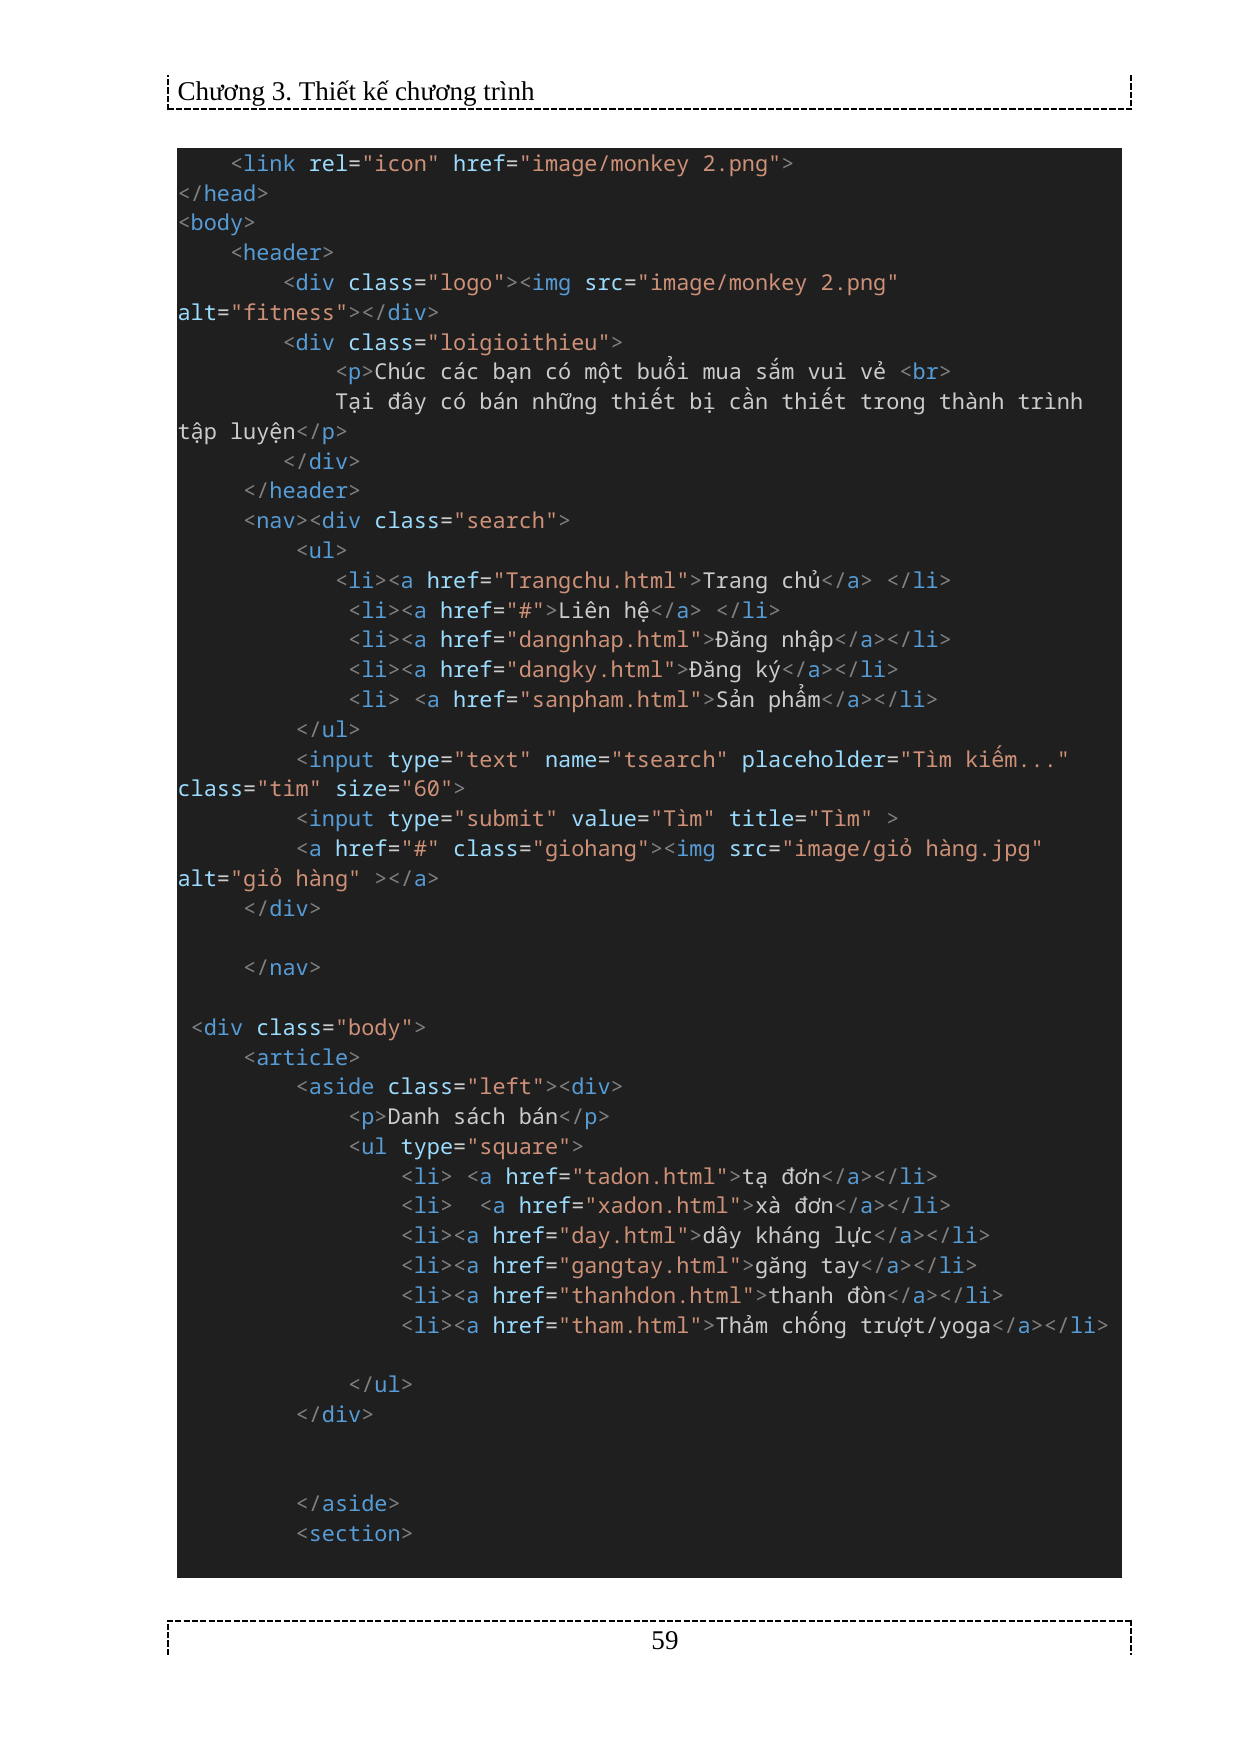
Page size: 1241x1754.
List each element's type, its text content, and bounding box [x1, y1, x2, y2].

text <aside class="left"><div> [177, 1071, 1122, 1101]
text <ul> [177, 535, 1122, 565]
text <header> [177, 237, 1122, 267]
text <li> <a href="sanpham.html">Sản phẩm</a></li> [177, 684, 1122, 714]
text <div class="logo"><img src="image/monkey 2.png" alt="fitness"></div> [177, 267, 1122, 326]
text <li><a href="Trangchu.html">Trang chủ</a> </li> [177, 565, 1122, 594]
text </header> [177, 475, 1122, 505]
text <div class="body"> [177, 1012, 1122, 1041]
text <div class="loigioithieu"> [177, 326, 1122, 356]
text <li><a href="thanhdon.html">thanh đòn</a></li> [177, 1280, 1122, 1309]
text Tại đây có bán những thiết bị cần thiết trong thành trình tập luyện</p> [177, 386, 1122, 446]
text </div> [177, 446, 1122, 475]
text <section> [177, 1518, 1122, 1548]
text <li><a href="dangnhap.html">Đăng nhập</a></li> [177, 624, 1122, 654]
text <a href="#" class="giohang"><img src="image/giỏ hàng.jpg" alt="giỏ hàng" ></a> [177, 833, 1122, 892]
text </head> [177, 177, 1122, 207]
text <link rel="icon" href="image/monkey 2.png"> [177, 148, 1122, 177]
text <ul type="square"> [177, 1131, 1122, 1161]
text <li> <a href="tadon.html">tạ đơn</a></li> [177, 1161, 1122, 1190]
text <p>Danh sách bán</p> [177, 1101, 1122, 1131]
text </aside> [177, 1488, 1122, 1518]
text <nav><div class="search"> [177, 505, 1122, 535]
text <li><a href="#">Liên hệ</a> </li> [177, 594, 1122, 624]
text </div> [177, 892, 1122, 922]
text <input type="submit" value="Tìm" title="Tìm" > [177, 803, 1122, 833]
text <li><a href="dangky.html">Đăng ký</a></li> [177, 654, 1122, 684]
text <li><a href="gangtay.html">găng tay</a></li> [177, 1250, 1122, 1280]
text <article> [177, 1041, 1122, 1071]
text </ul> [177, 714, 1122, 743]
text <p>Chúc các bạn có một buổi mua sắm vui vẻ <br> [177, 356, 1122, 386]
text <li><a href="tham.html">Thảm chống trượt/yoga</a></li> [177, 1309, 1122, 1339]
text </nav> [177, 952, 1122, 982]
text <li> <a href="xadon.html">xà đơn</a></li> [177, 1190, 1122, 1220]
text <input type="text" name="tsearch" placeholder="Tìm kiếm..." class="tim" size="60"> [177, 743, 1122, 803]
text </div> [177, 1399, 1122, 1429]
text </ul> [177, 1369, 1122, 1399]
text <li><a href="day.html">dây kháng lực</a></li> [177, 1220, 1122, 1250]
text <body> [177, 207, 1122, 237]
